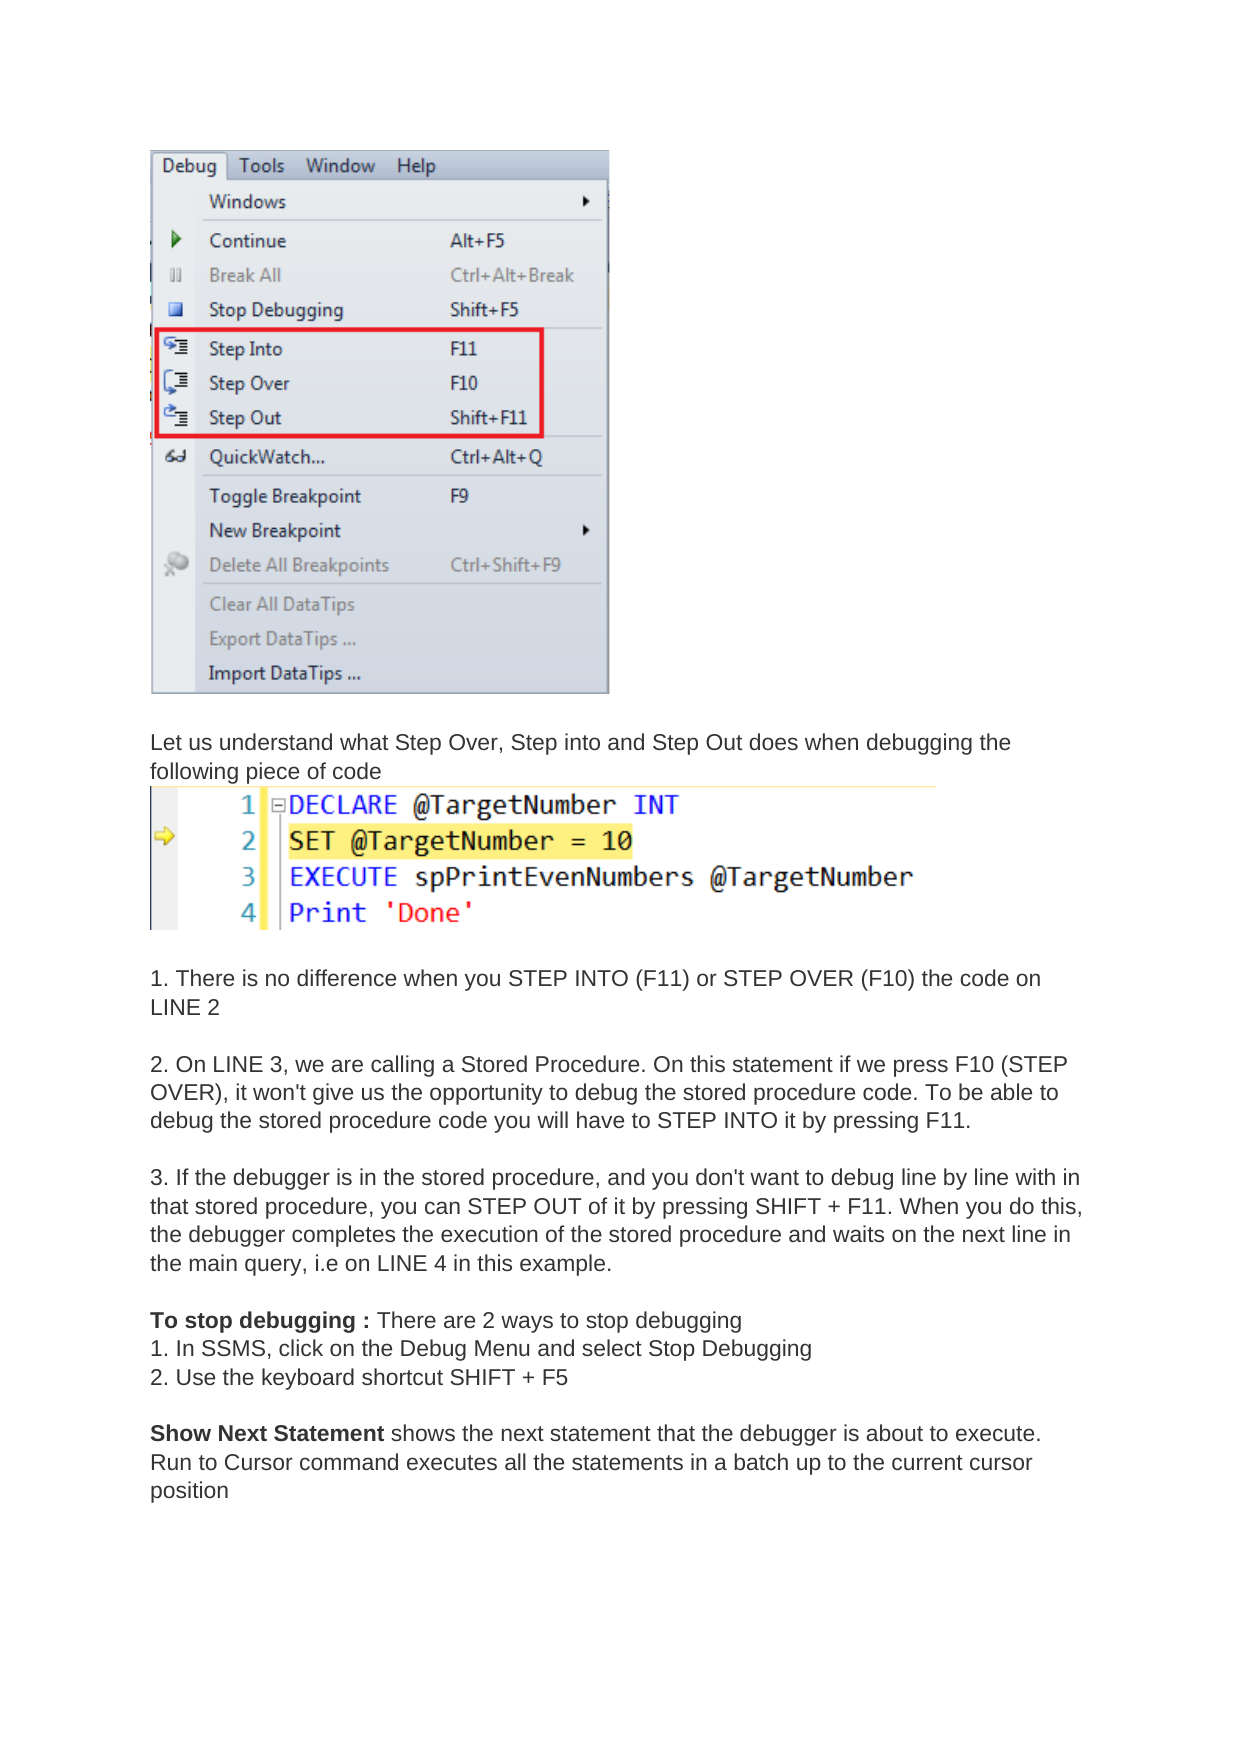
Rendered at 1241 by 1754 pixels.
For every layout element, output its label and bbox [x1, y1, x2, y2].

picture [150, 786, 936, 930]
text [150, 150, 1090, 1503]
picture [150, 150, 610, 694]
